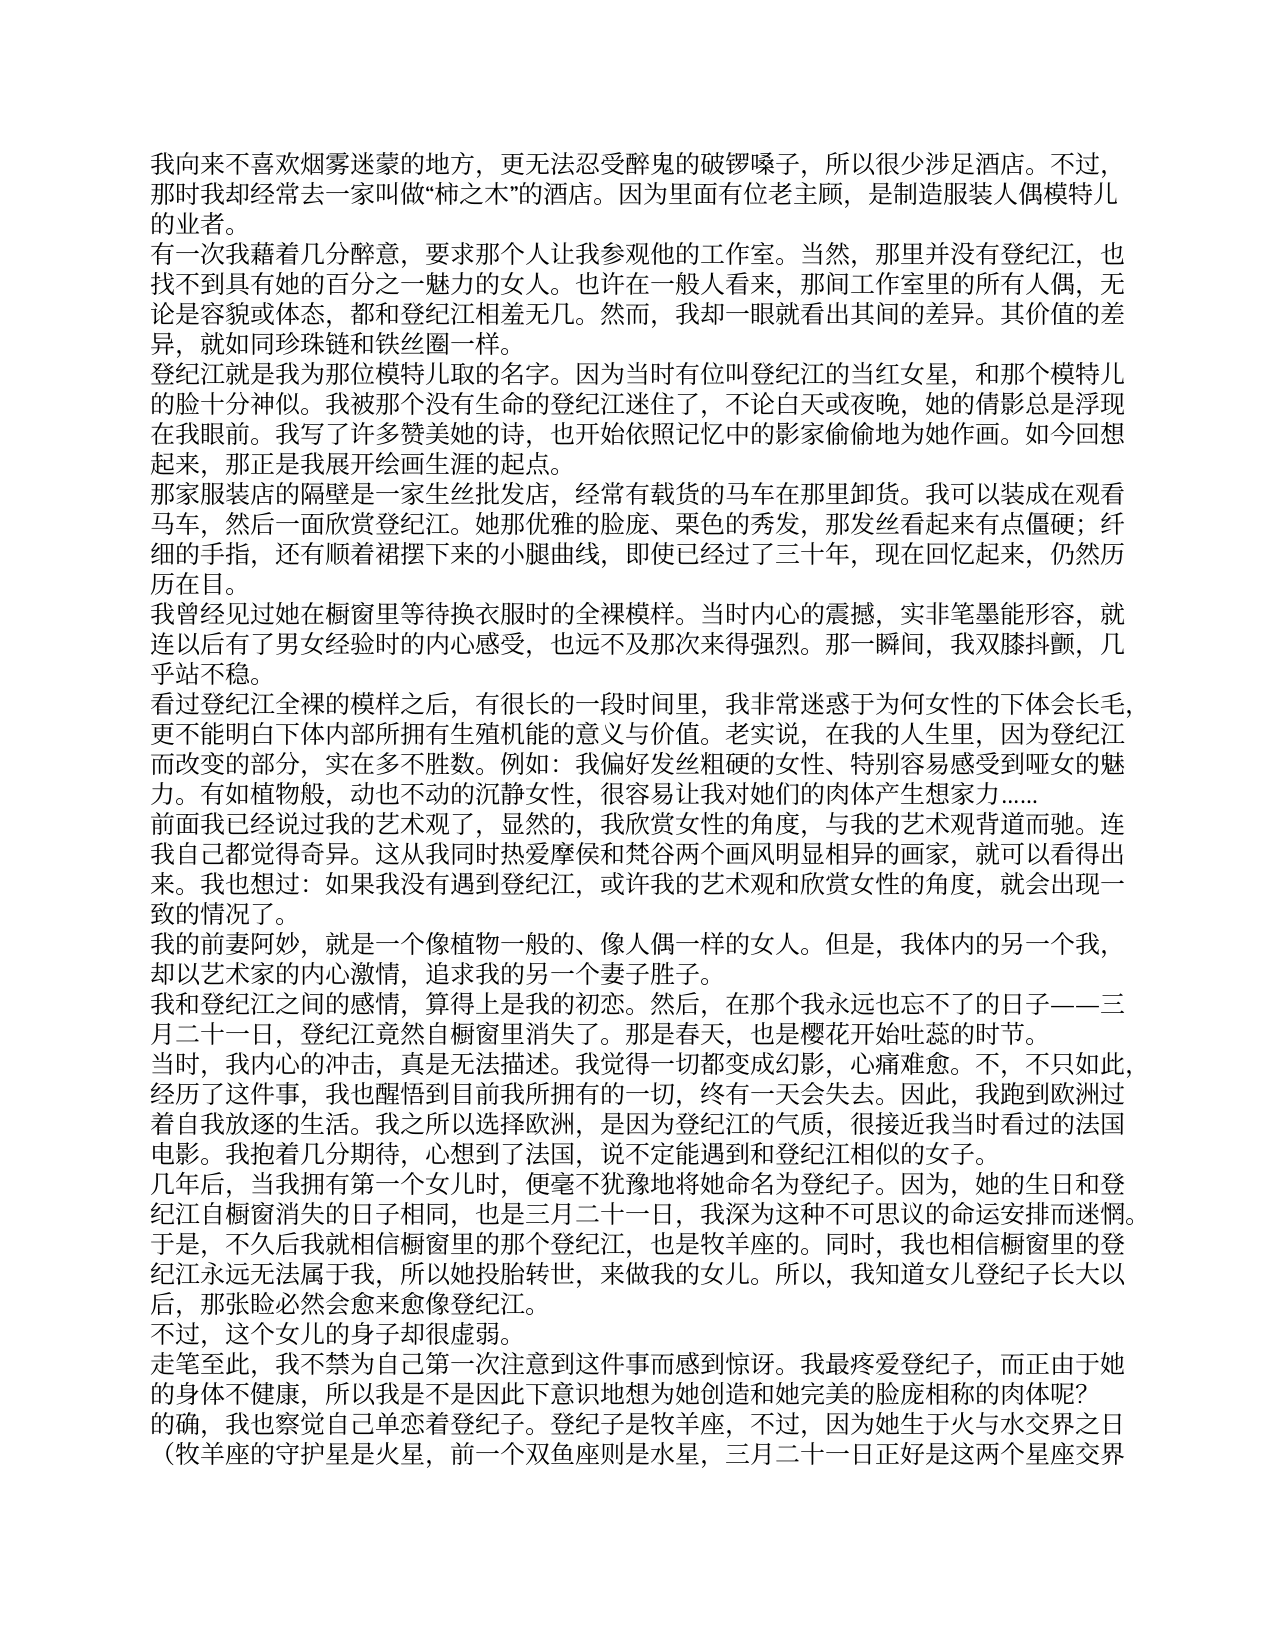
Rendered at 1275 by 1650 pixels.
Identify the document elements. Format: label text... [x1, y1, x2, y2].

text 于是，不久后我就相信橱窗里的那个登纪江，也是牧羊座的。同时，我也相信橱窗里的登纪江永远无法属于我，所以她投胎转世，来做我的女儿。所以，我知道女儿登纪子长大以后，那张睑必然会愈来愈像登纪江。 [150, 1230, 1125, 1320]
text 那家服装店的隔壁是一家生丝批发店，经常有载货的马车在那里卸货。我可以装成在观看马车，然后一面欣赏登纪江。她那优雅的脸庞、栗色的秀发，那发丝看起来有点僵硬；纤细的手指，还有顺着裙摆下来的小腿曲线，即使已经过了三十年，现在回忆起来，仍然历历在目。 [150, 480, 1125, 600]
text 不过，这个女儿的身子却很虚弱。 [150, 1320, 1125, 1350]
text 前面我已经说过我的艺术观了，显然的，我欣赏女性的角度，与我的艺术观背道而驰。连我自己都觉得奇异。这从我同时热爱摩侯和梵谷两个画风明显相异的画家，就可以看得出来。我也想过：如果我没有遇到登纪江，或许我的艺术观和欣赏女性的角度，就会出现一致的情况了。 [150, 810, 1125, 930]
text 有一次我藉着几分醉意，要求那个人让我参观他的工作室。当然，那里并没有登纪江，也找不到具有她的百分之一魅力的女人。也许在一般人看来，那间工作室里的所有人偶，无论是容貌或体态，都和登纪江相羞无几。然而，我却一眼就看出其间的差异。其价值的差异，就如同珍珠链和铁丝圈一样。 [150, 240, 1125, 360]
text 看过登纪江全裸的模样之后，有很长的一段时间里，我非常迷惑于为何女性的下体会长毛，更不能明白下体内部所拥有生殖机能的意义与价值。老实说，在我的人生里，因为登纪江而改变的部分，实在多不胜数。例如：我偏好发丝粗硬的女性、特别容易感受到哑女的魅力。有如植物般，动也不动的沉静女性，很容易让我对她们的肉体产生想家力…… [150, 690, 1125, 810]
text 我和登纪江之间的感情，算得上是我的初恋。然后，在那个我永远也忘不了的日子——三月二十一日，登纪江竟然自橱窗里消失了。那是春天，也是樱花开始吐蕊的时节。 [150, 990, 1125, 1050]
text 我向来不喜欢烟雾迷蒙的地方，更无法忍受醉鬼的破锣嗓子，所以很少涉足酒店。不过，那时我却经常去一家叫做“柿之木”的酒店。因为里面有位老主顾，是制造服装人偶模特儿的业者。 [150, 150, 1125, 240]
text 走笔至此，我不禁为自己第一次注意到这件事而感到惊讶。我最疼爱登纪子，而正由于她的身体不健康，所以我是不是因此下意识地想为她创造和她完美的脸庞相称的肉体呢？ [150, 1350, 1125, 1410]
text 几年后，当我拥有第一个女儿时，便毫不犹豫地将她命名为登纪子。因为，她的生日和登纪江自橱窗消失的日子相同，也是三月二十一日，我深为这种不可思议的命运安排而迷惘。 [150, 1170, 1125, 1230]
text 当时，我内心的冲击，真是无法描述。我觉得一切都变成幻影，心痛难愈。不，不只如此，经历了这件事，我也醒悟到目前我所拥有的一切，终有一天会失去。因此，我跑到欧洲过着自我放逐的生活。我之所以选择欧洲，是因为登纪江的气质，很接近我当时看过的法国电影。我抱着几分期待，心想到了法国，说不定能遇到和登纪江相似的女子。 [150, 1050, 1125, 1170]
text 我曾经见过她在橱窗里等待换衣服时的全裸模样。当时内心的震撼，实非笔墨能形容，就连以后有了男女经验时的内心感受，也远不及那次来得强烈。那一瞬间，我双膝抖颤，几乎站不稳。 [150, 600, 1125, 690]
text 我的前妻阿妙，就是一个像植物一般的、像人偶一样的女人。但是，我体内的另一个我，却以艺术家的内心激情，追求我的另一个妻子胜子。 [150, 930, 1125, 990]
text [150, 1410, 1125, 1470]
text 登纪江就是我为那位模特儿取的名字。因为当时有位叫登纪江的当红女星，和那个模特儿的脸十分神似。我被那个没有生命的登纪江迷住了，不论白天或夜晚，她的倩影总是浮现在我眼前。我写了许多赞美她的诗，也开始依照记忆中的影家偷偷地为她作画。如今回想起来，那正是我展开绘画生涯的起点。 [150, 360, 1125, 480]
